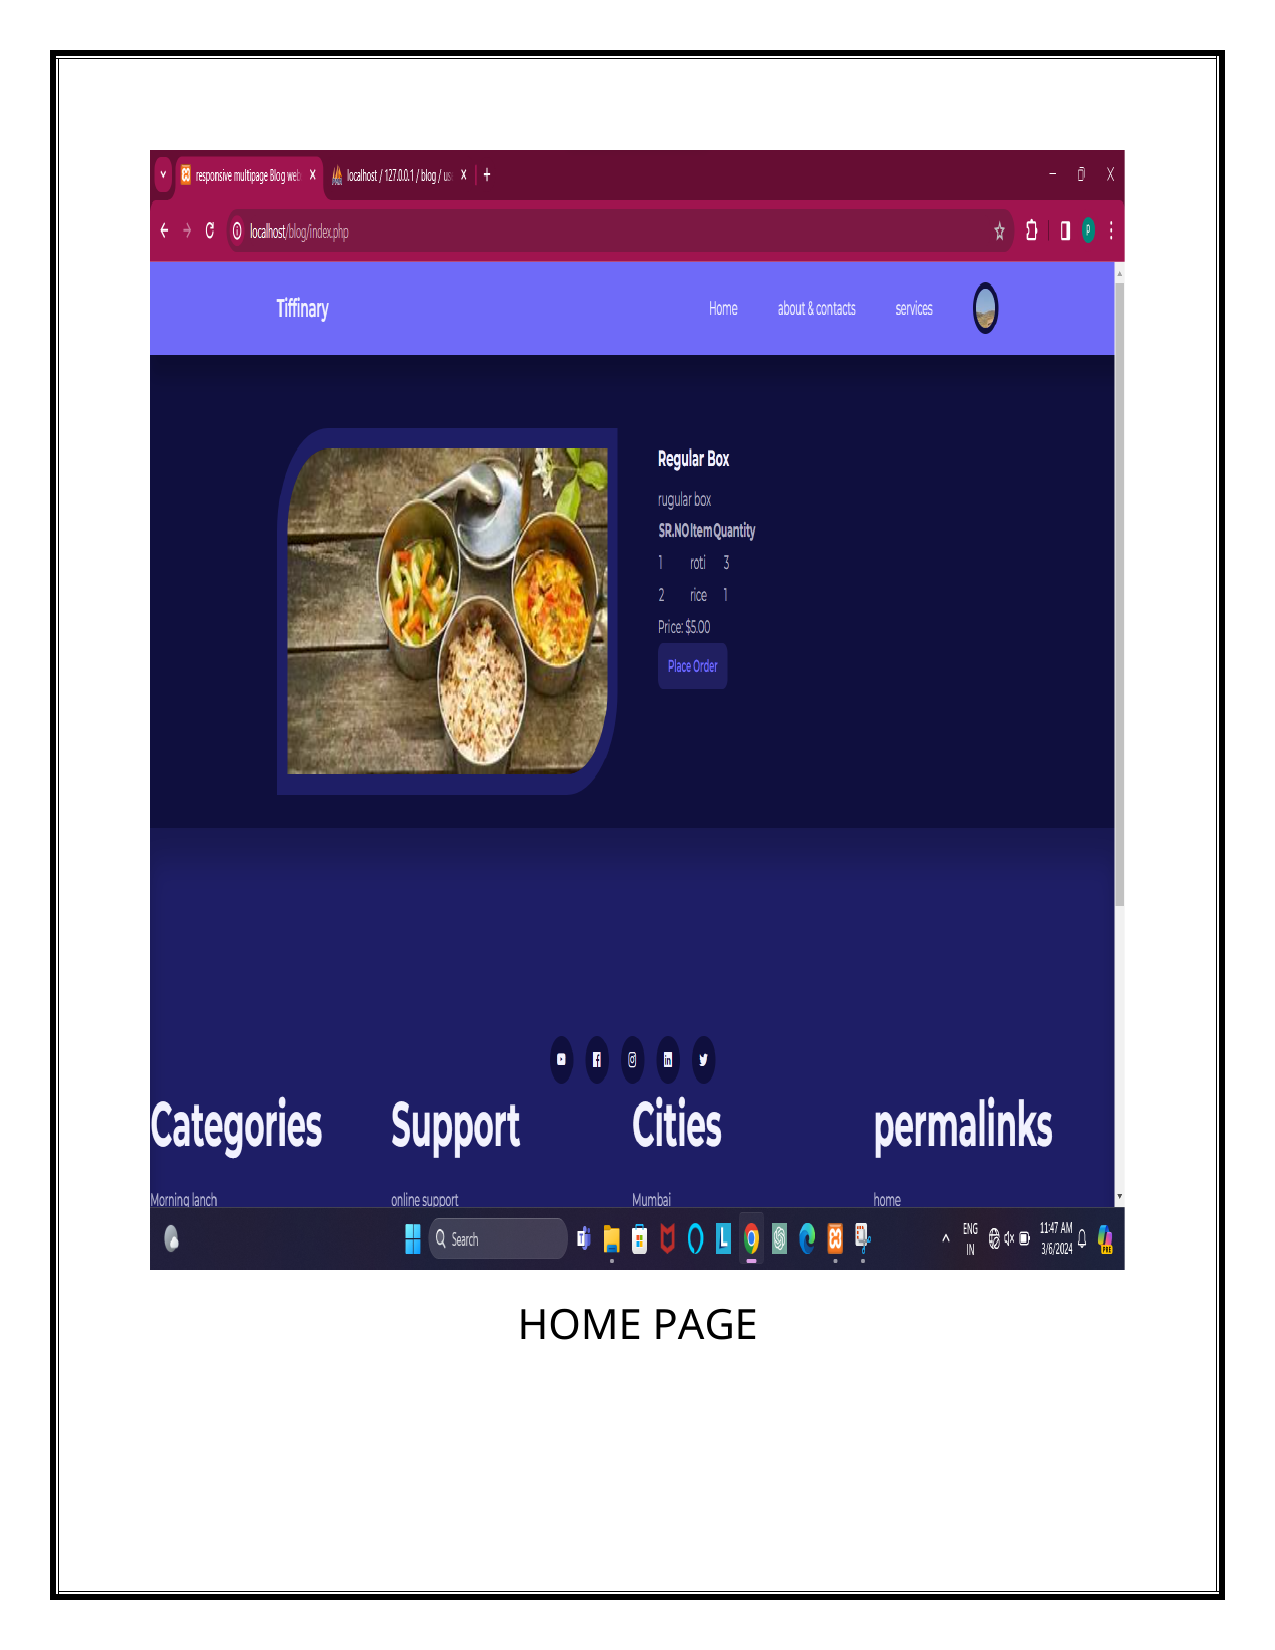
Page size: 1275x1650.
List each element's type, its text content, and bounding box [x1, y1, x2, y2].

text HOME PAGE [150, 1295, 1125, 1352]
picture [150, 150, 1125, 1270]
